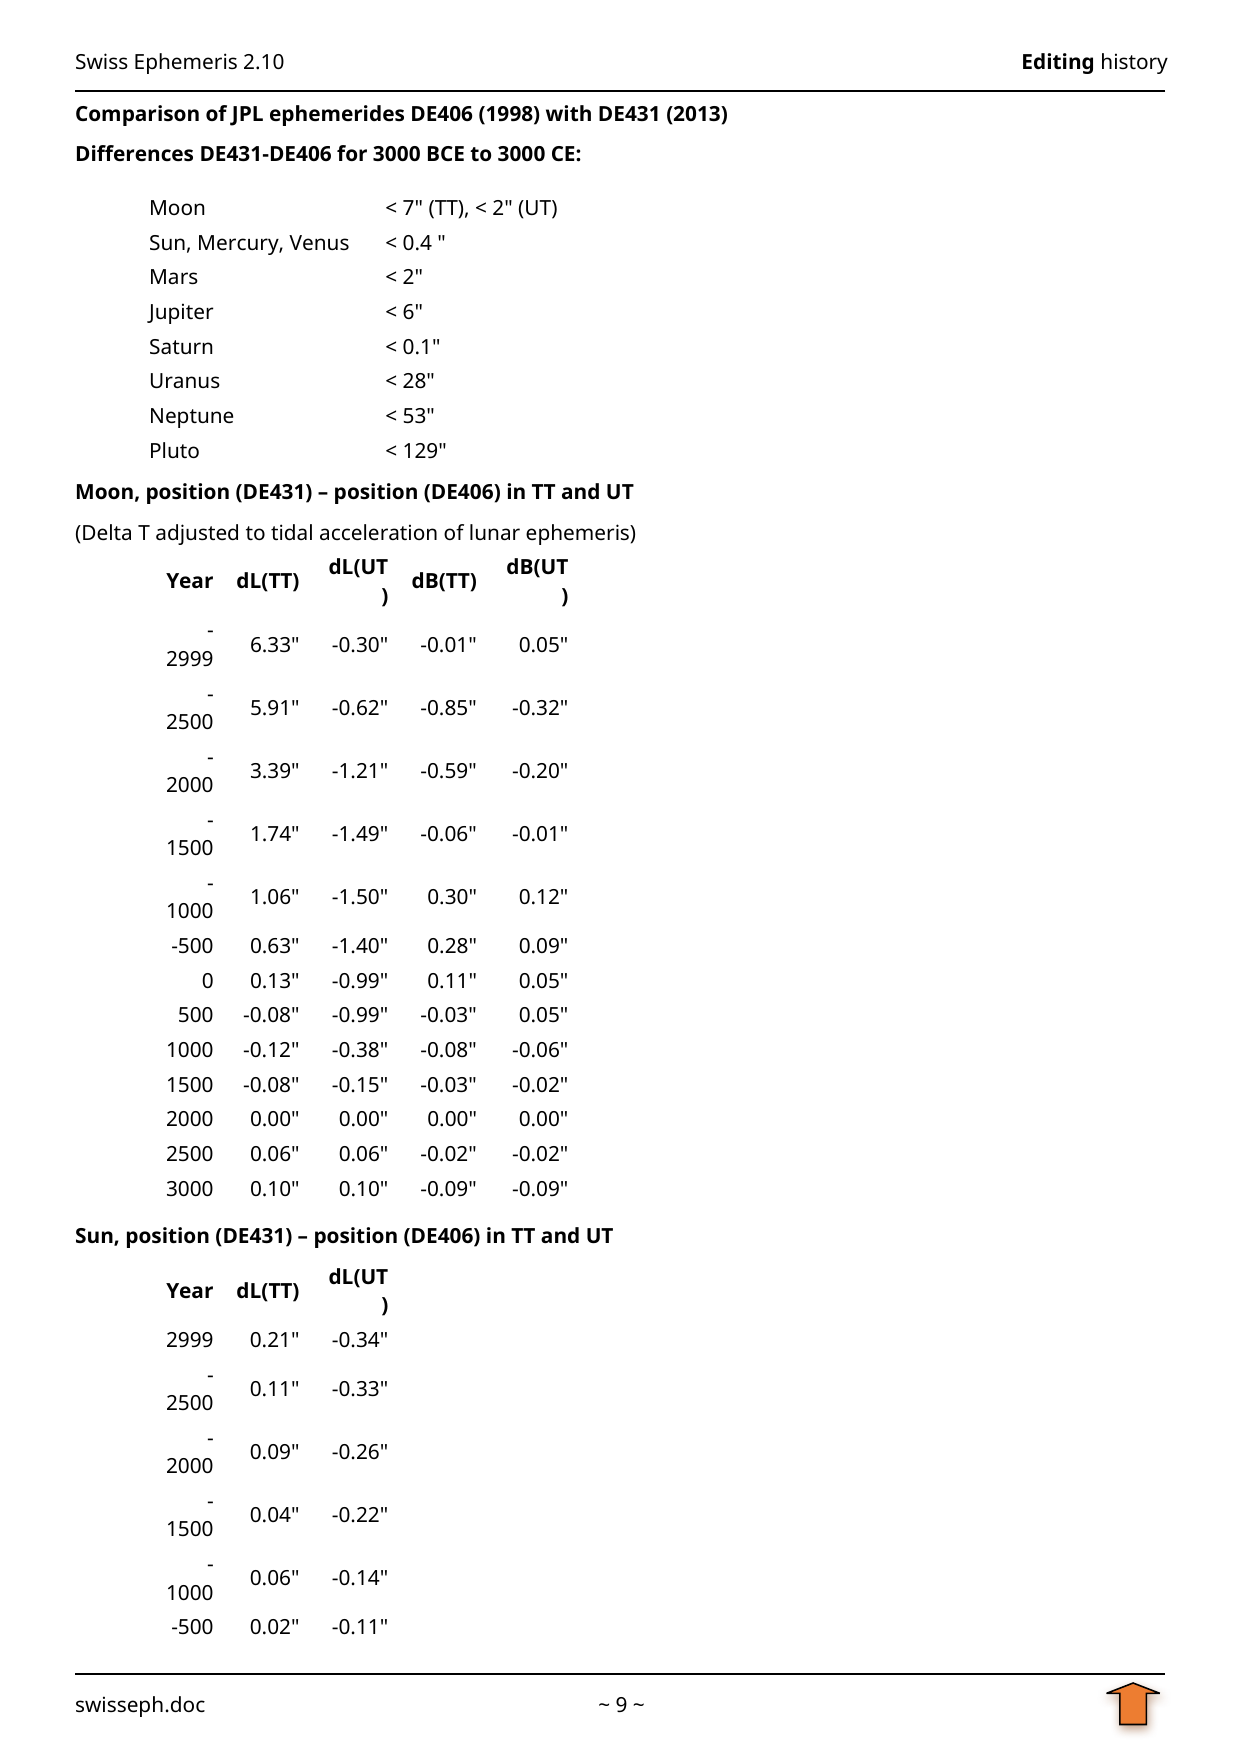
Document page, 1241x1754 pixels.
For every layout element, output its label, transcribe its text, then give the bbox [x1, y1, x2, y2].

subtitle Moon, position (DE431) – position (DE406) in TT and UT [75, 477, 1165, 505]
text Neptune < 53" [149, 401, 1165, 429]
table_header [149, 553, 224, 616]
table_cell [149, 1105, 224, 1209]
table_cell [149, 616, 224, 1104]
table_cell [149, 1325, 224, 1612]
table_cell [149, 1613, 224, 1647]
text Mars < 2" [149, 262, 1165, 291]
text Jupiter < 6" [149, 297, 1165, 326]
text Saturn < 0.1" [149, 332, 1165, 360]
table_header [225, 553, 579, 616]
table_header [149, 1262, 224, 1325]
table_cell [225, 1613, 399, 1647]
text (Delta T adjusted to tidal acceleration of lunar ephemeris) [75, 518, 1165, 546]
subtitle Comparison of JPL ephemerides DE406 (1998) with DE431 (2013) [75, 99, 1165, 127]
subtitle Sun, position (DE431) – position (DE406) in TT and UT [75, 1221, 1165, 1249]
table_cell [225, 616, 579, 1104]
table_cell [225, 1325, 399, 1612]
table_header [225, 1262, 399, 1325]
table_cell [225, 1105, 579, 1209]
text Sun, Mercury, Venus < 0.4 " [149, 228, 1165, 256]
subtitle Differences DE431-DE406 for 3000 BCE to 3000 CE: [75, 139, 1165, 168]
text Moon < 7" (TT), < 2" (UT) [149, 193, 1165, 221]
text Uranus < 28" [149, 366, 1165, 395]
text Pluto < 129" [149, 436, 1165, 464]
